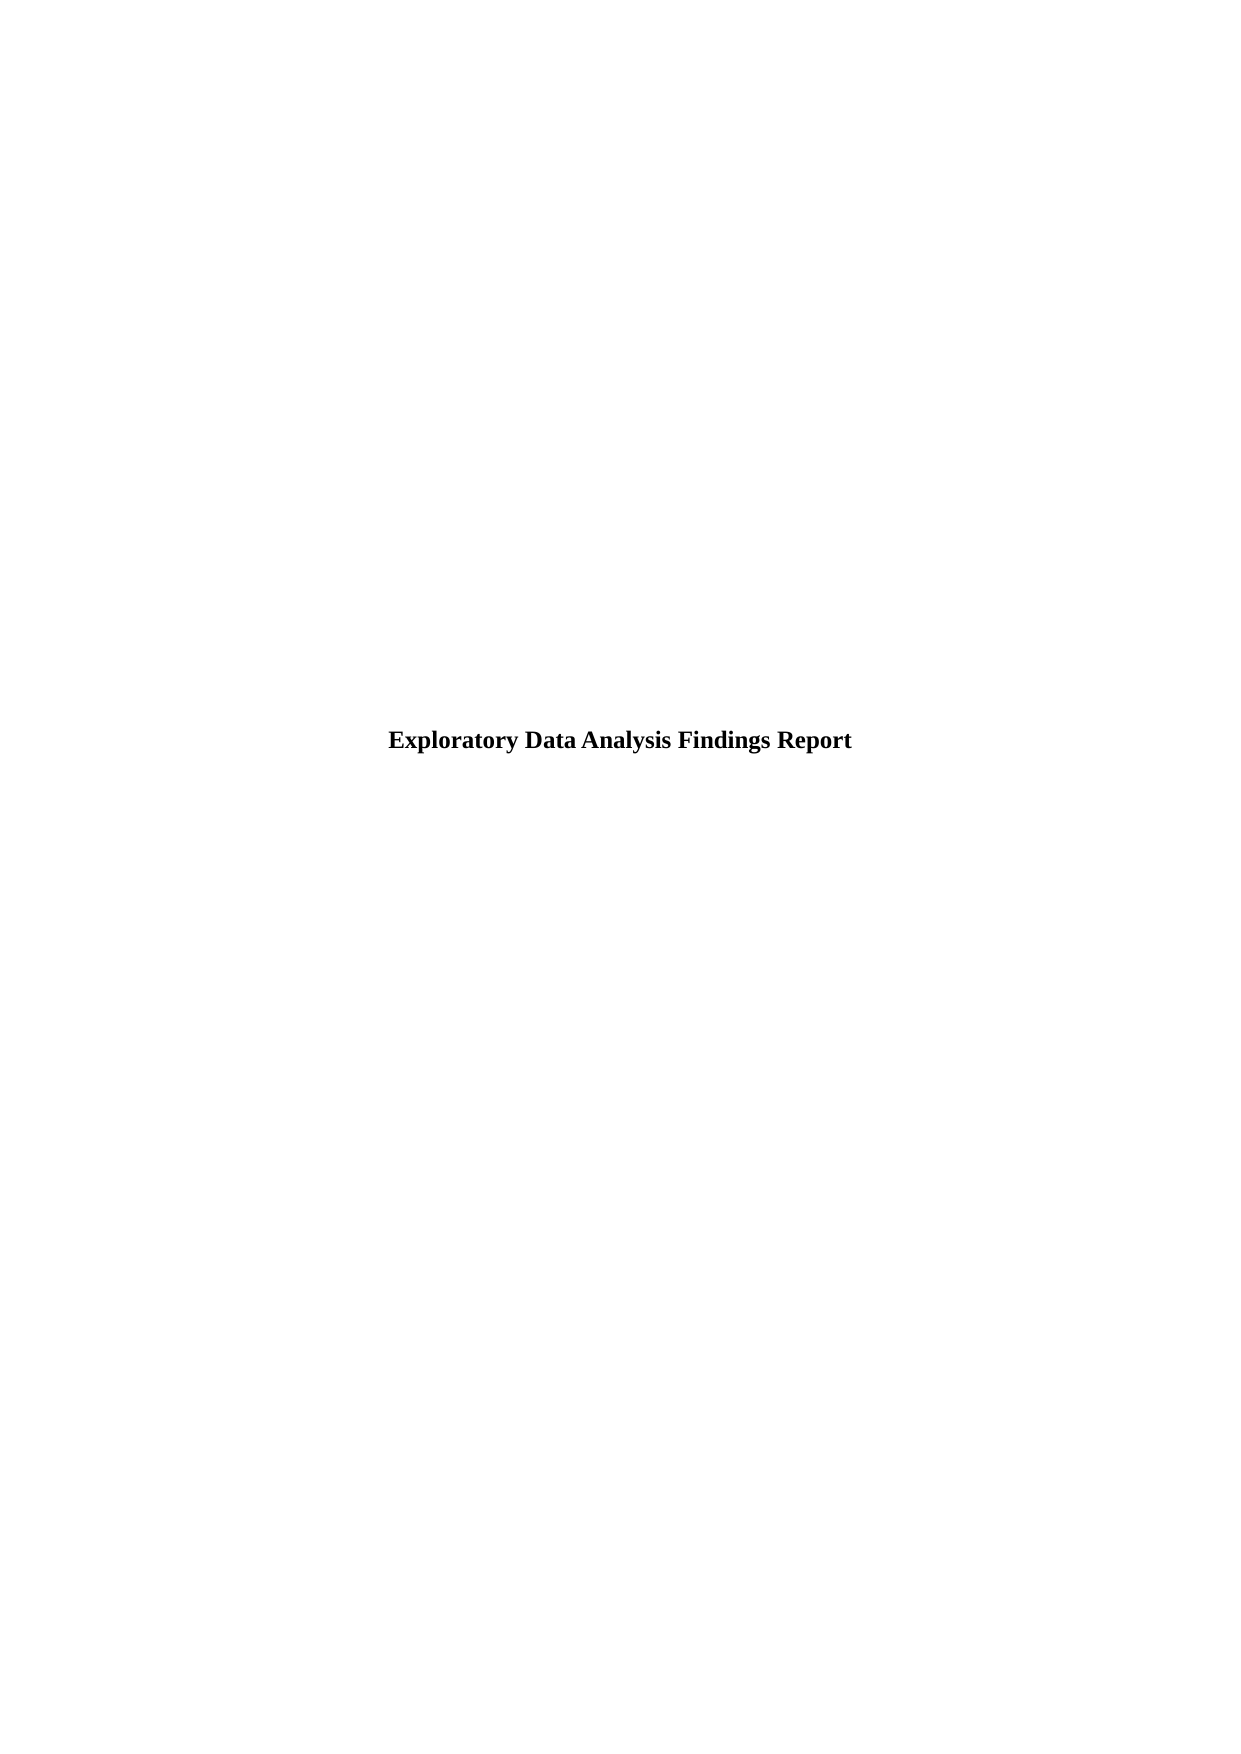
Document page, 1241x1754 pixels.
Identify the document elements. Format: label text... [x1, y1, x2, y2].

text Exploratory Data Analysis Findings Report [150, 725, 1090, 754]
